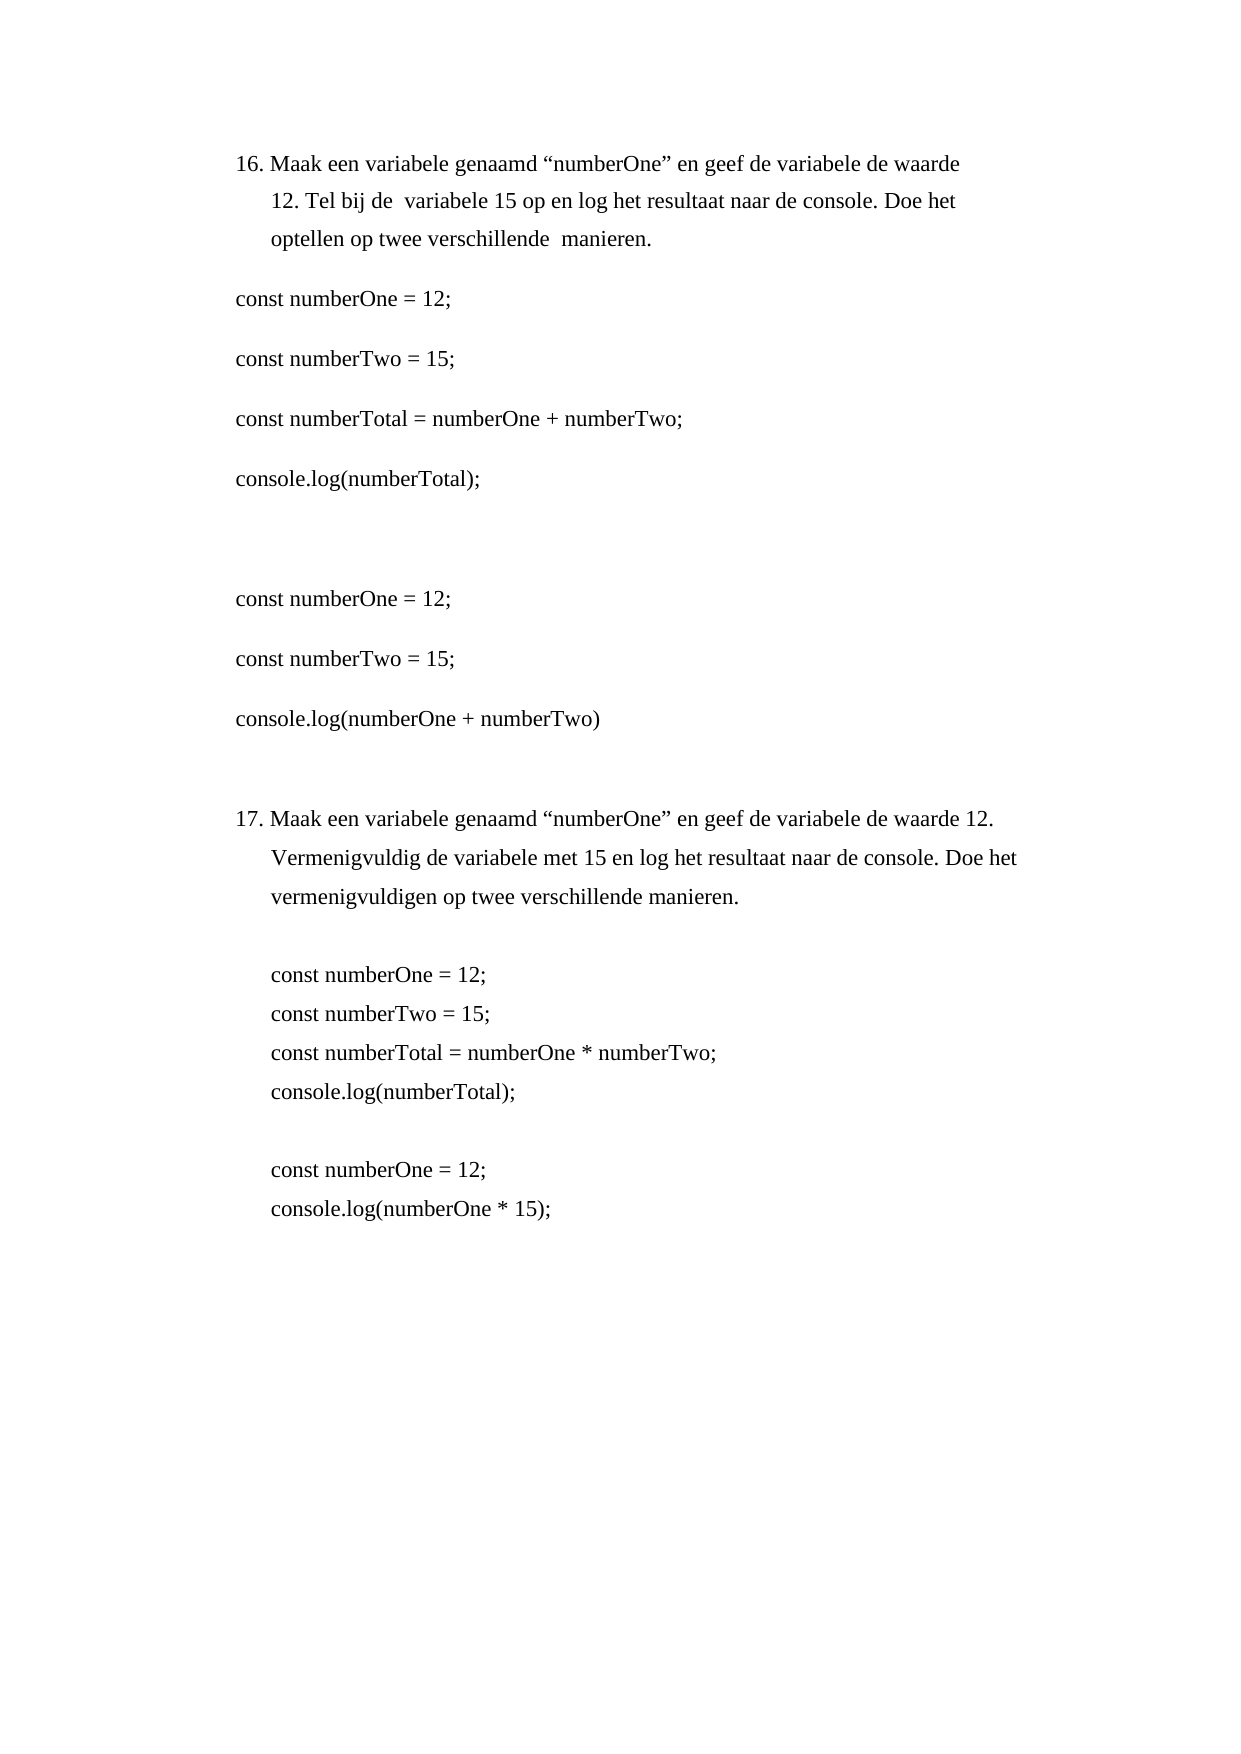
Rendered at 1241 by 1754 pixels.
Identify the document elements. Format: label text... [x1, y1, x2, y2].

text const numberTwo = 15; [271, 1000, 1090, 1027]
text Vermenigvuldig de variabele met 15 en log het resultaat naar de console. Doe het [271, 844, 1090, 871]
text 17. Maak een variabele genaamd “numberOne” en geef de variabele de waarde 12. [235, 806, 1090, 832]
text const numberTotal = numberOne + numberTwo; [235, 405, 972, 432]
text console.log(numberTotal); [235, 465, 972, 492]
text const numberTwo = 15; [235, 345, 972, 372]
text const numberTotal = numberOne * numberTwo; [271, 1039, 1090, 1066]
text const numberOne = 12; [271, 961, 1090, 988]
text const numberOne = 12; [235, 285, 972, 312]
text console.log(numberOne * 15); [271, 1195, 1090, 1221]
text const numberOne = 12; [271, 1156, 1090, 1182]
text vermenigvuldigen op twee verschillende manieren. [271, 883, 1090, 910]
text 16. Maak een variabele genaamd “numberOne” en geef de variabele de waarde 12. Tel bij de variabele 15 op en log het resultaat naar de console. Doe het optellen op twee verschillende manieren. [235, 150, 972, 252]
text console.log(numberOne + numberTwo) [235, 705, 972, 732]
text console.log(numberTotal); [271, 1078, 1090, 1104]
text const numberTwo = 15; [235, 645, 972, 672]
text const numberOne = 12; [235, 585, 972, 612]
